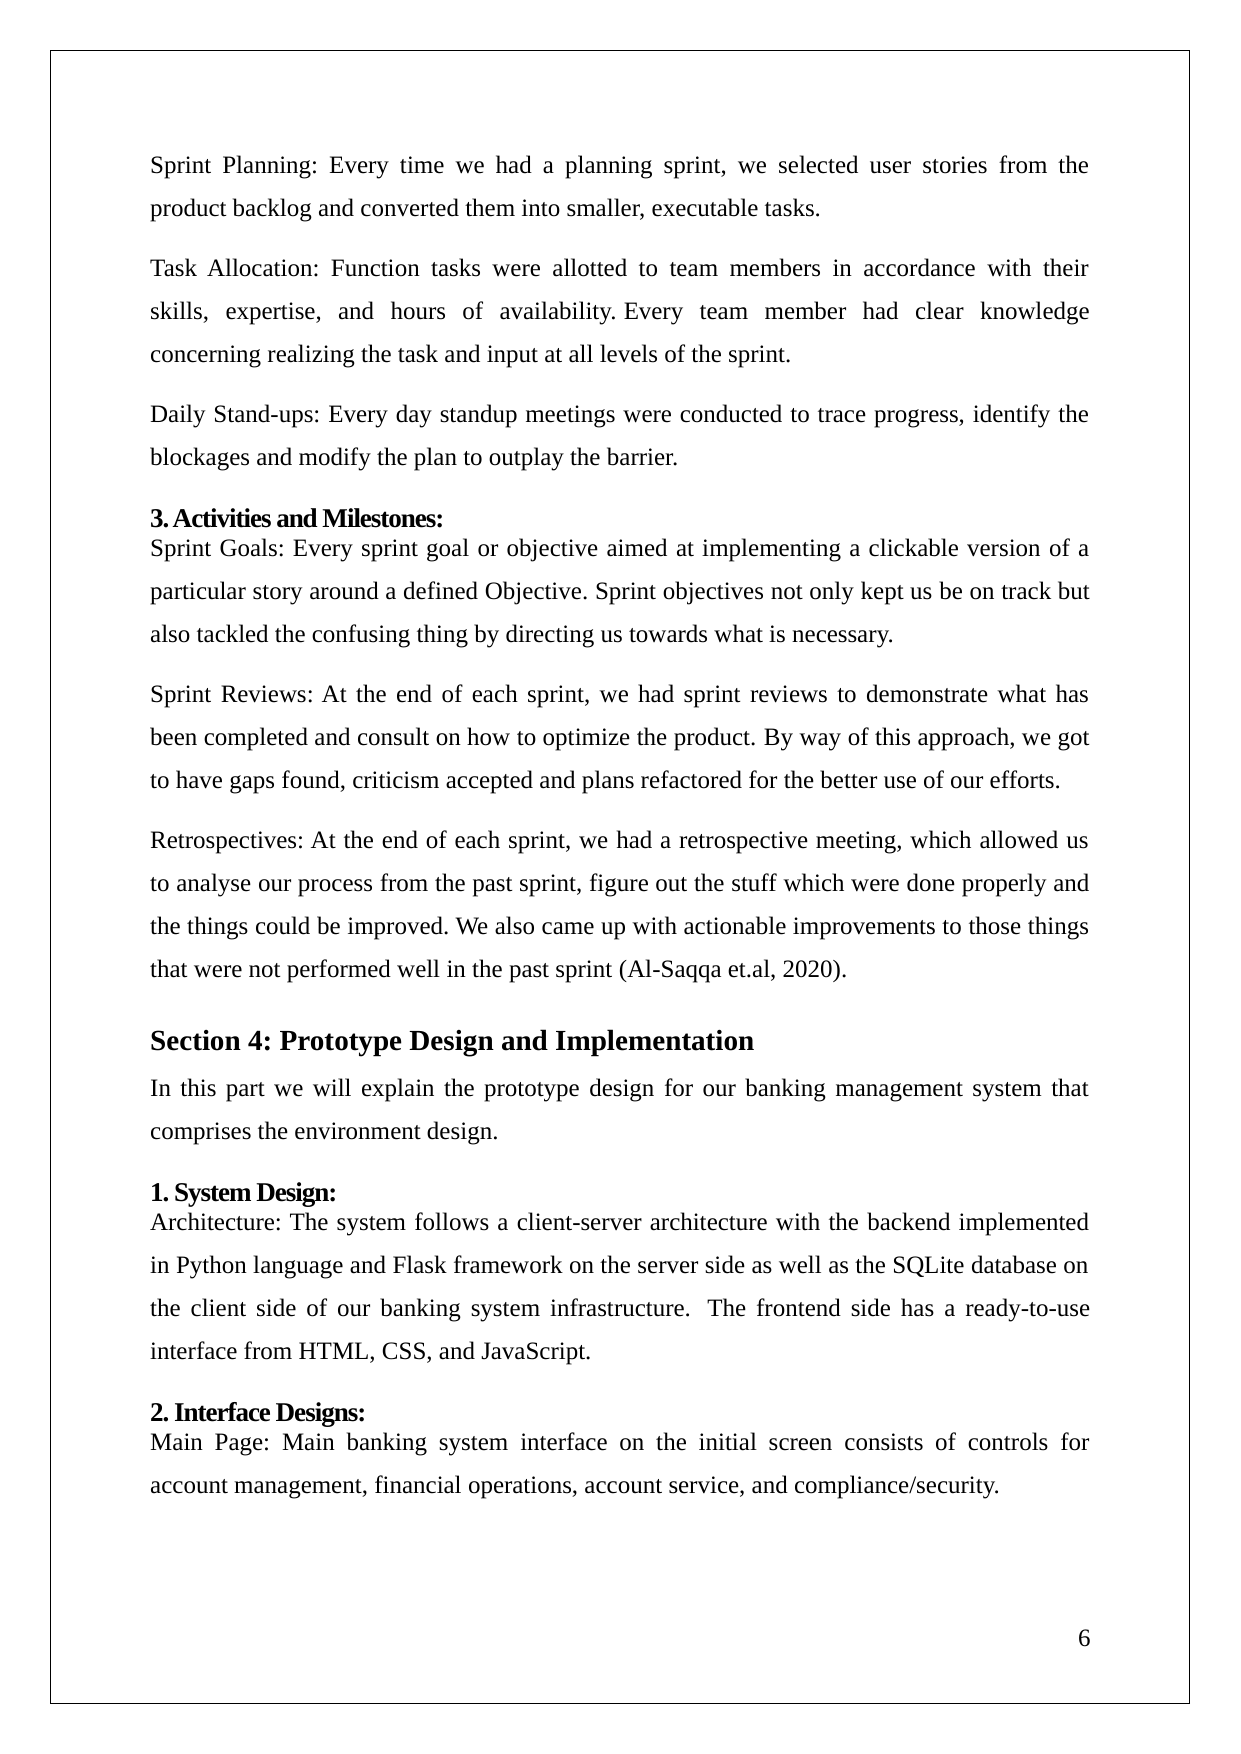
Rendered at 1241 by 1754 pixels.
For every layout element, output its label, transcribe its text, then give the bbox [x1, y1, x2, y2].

text Task Allocation: Function tasks were allotted to team members in accordance with their skills, expertise, and hours of availability. Every team member had clear knowledge concerning realizing the task and input at all levels of the sprint. [150, 253, 1090, 368]
text Retrospectives: At the end of each sprint, we had a retrospective meeting, which allowed us to analyse our process from the past sprint, figure out the stuff which were done properly and the things could be improved. We also came up with actionable improvements to those things that were not performed well in the past sprint (Al-Saqqa et.al, 2020). [150, 825, 1090, 983]
text In this part we will explain the prototype design for our banking management system that comprises the environment design. [150, 1073, 1090, 1145]
text Sprint Reviews: At the end of each sprint, we had sprint reviews to demonstrate what has been completed and consult on how to optimize the product. By way of this approach, we got to have gaps found, criticism accepted and plans refactored for the better use of our efforts. [150, 679, 1090, 794]
subtitle 1. System Design: [150, 1176, 1090, 1207]
subtitle 2. Interface Designs: [150, 1396, 1090, 1427]
text Daily Stand-ups: Every day standup meetings were conducted to trace progress, identify the blockages and modify the plan to outplay the barrier. [150, 399, 1090, 471]
text Architecture: The system follows a client-server architecture with the backend implemented in Python language and Flask framework on the server side as well as the SQLite database on the client side of our banking system infrastructure. The frontend side has a ready-to-use interface from HTML, CSS, and JavaScript. [150, 1207, 1090, 1365]
subtitle 3. Activities and Milestones: [150, 502, 1090, 533]
text Sprint Planning: Every time we had a planning sprint, we selected user stories from the product backlog and converted them into smaller, executable tasks. [150, 150, 1090, 222]
subtitle Section 4: Prototype Design and Implementation [150, 1023, 1090, 1056]
text Sprint Goals: Every sprint goal or objective aimed at implementing a clickable version of a particular story around a defined Objective. Sprint objectives not only kept us be on track but also tackled the confusing thing by directing us towards what is necessary. [150, 533, 1090, 648]
text Main Page: Main banking system interface on the initial screen consists of controls for account management, financial operations, account service, and compliance/security. [150, 1427, 1090, 1499]
